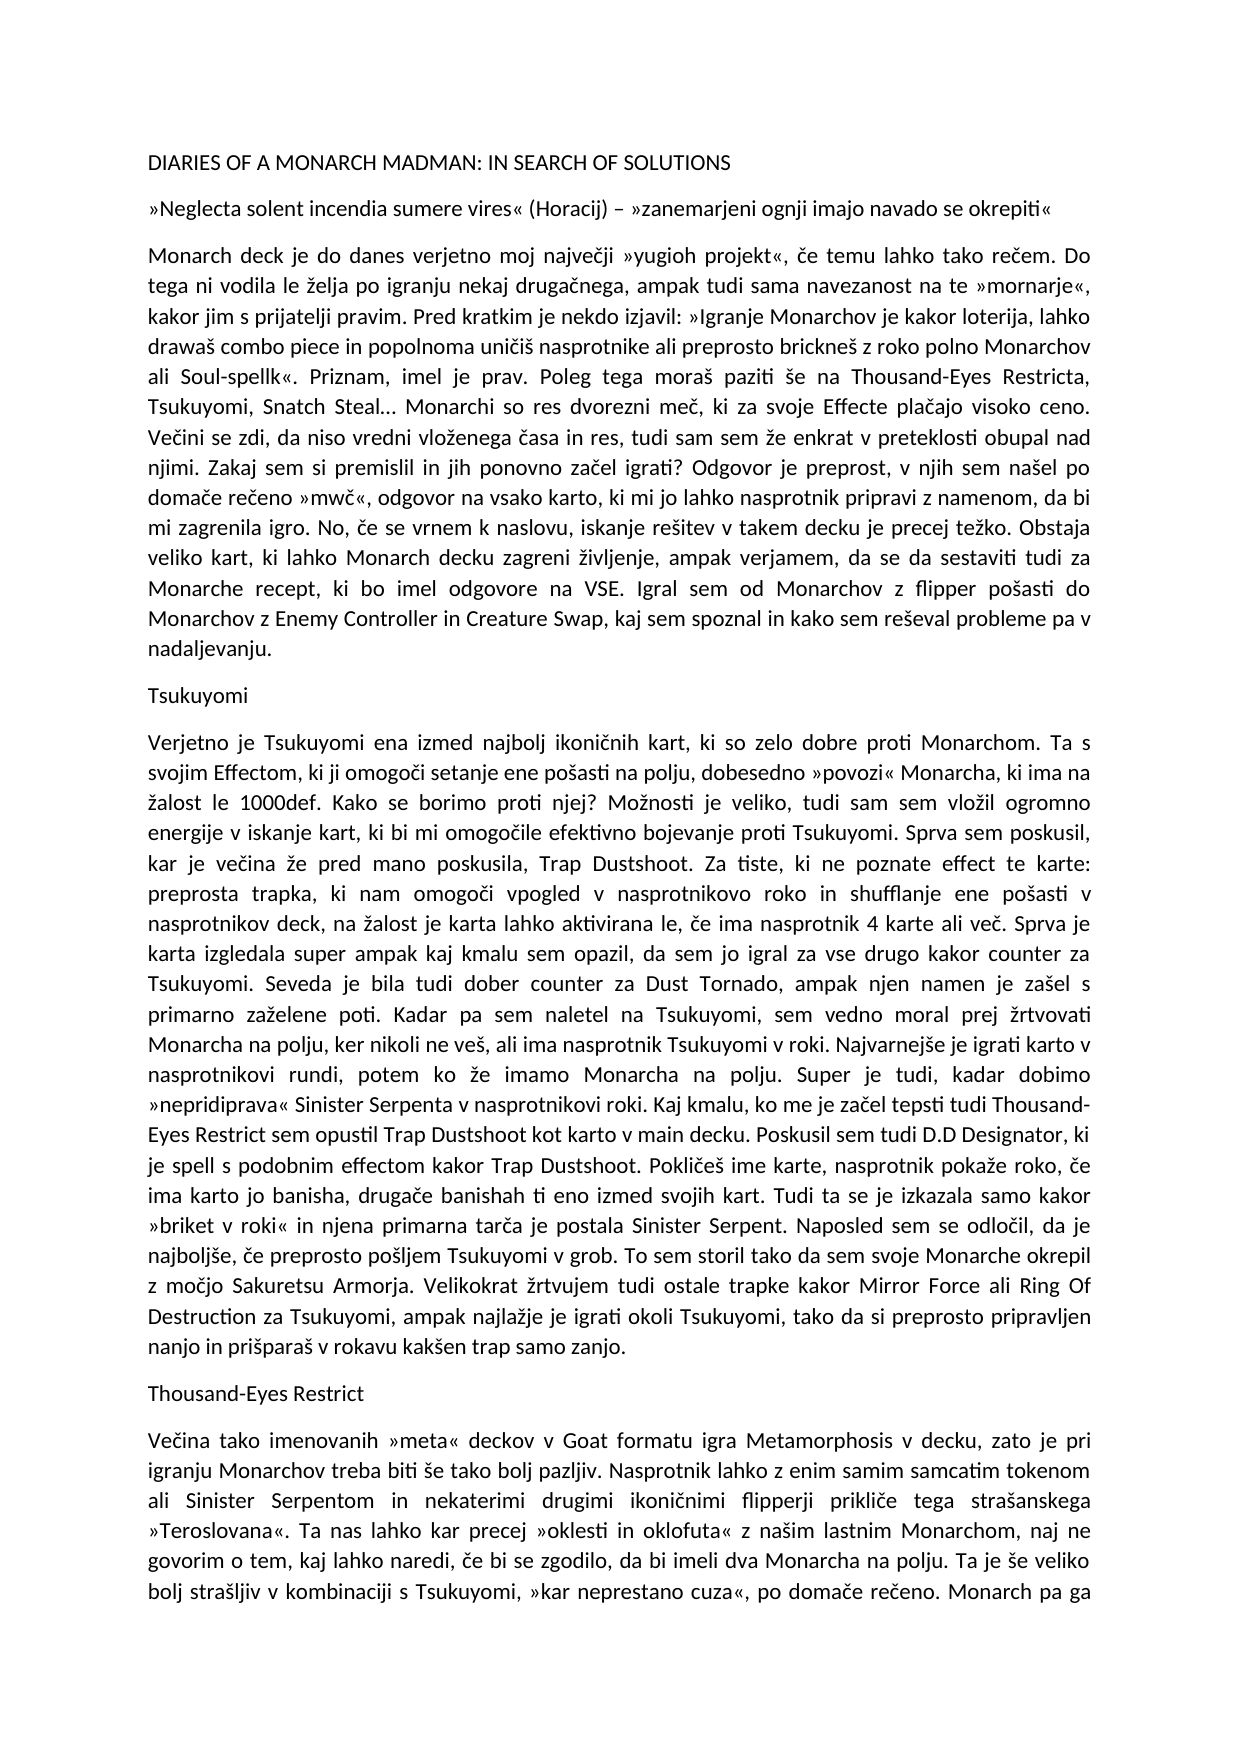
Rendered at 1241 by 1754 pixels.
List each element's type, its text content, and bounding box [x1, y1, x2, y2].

text »Neglecta solent incendia sumere vires« (Horacij) – »zanemarjeni ognji imajo navado se okrepiti« [148, 194, 1093, 222]
text Tsukuyomi [148, 681, 1093, 709]
text DIARIES OF A MONARCH MADMAN: IN SEARCH OF SOLUTIONS [148, 148, 1093, 176]
text Thousand-Eyes Restrict [148, 1379, 1093, 1407]
text Verjetno je Tsukuyomi ena izmed najbolj ikoničnih kart, ki so zelo dobre proti Monarchom. Ta s svojim Effectom, ki ji omogoči setanje ene pošasti na polju, dobesedno »povozi« Monarcha, ki ima na žalost le 1000def. Kako se borimo proti njej? Možnosti je veliko, tudi sam sem vložil ogromno energije v iskanje kart, ki bi mi omogočile efektivno bojevanje proti Tsukuyomi. Sprva sem poskusil, kar je večina že pred mano poskusila, Trap Dustshoot. Za tiste, ki ne poznate effect te karte: preprosta trapka, ki nam omogoči vpogled v nasprotnikovo roko in shufflanje ene pošasti v nasprotnikov deck, na žalost je karta lahko aktivirana le, če ima nasprotnik 4 karte ali več. Sprva je karta izgledala super ampak kaj kmalu sem opazil, da sem jo igral za vse drugo kakor counter za Tsukuyomi. Seveda je bila tudi dober counter za Dust Tornado, ampak njen namen je zašel s primarno zaželene poti. Kadar pa sem naletel na Tsukuyomi, sem vedno moral prej žrtvovati Monarcha na polju, ker nikoli ne veš, ali ima nasprotnik Tsukuyomi v roki. Najvarnejše je igrati karto v nasprotnikovi rundi, potem ko že imamo Monarcha na polju. Super je tudi, kadar dobimo »nepridiprava« Sinister Serpenta v nasprotnikovi roki. Kaj kmalu, ko me je začel tepsti tudi Thousand-Eyes Restrict sem opustil Trap Dustshoot kot karto v main decku. Poskusil sem tudi D.D Designator, ki je spell s podobnim effectom kakor Trap Dustshoot. Pokličeš ime karte, nasprotnik pokaže roko, če ima karto jo banisha, drugače banishah ti eno izmed svojih kart. Tudi ta se je izkazala samo kakor »briket v roki« in njena primarna tarča je postala Sinister Serpent. Naposled sem se odločil, da je najboljše, če preprosto pošljem Tsukuyomi v grob. To sem storil tako da sem svoje Monarche okrepil z močjo Sakuretsu Armorja. Velikokrat žrtvujem tudi ostale trapke kakor Mirror Force ali Ring Of Destruction za Tsukuyomi, ampak najlažje je igrati okoli Tsukuyomi, tako da si preprosto pripravljen nanjo in prišparaš v rokavu kakšen trap samo zanjo. [148, 728, 1093, 1360]
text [148, 1426, 1093, 1605]
text Monarch deck je do danes verjetno moj največji »yugioh projekt«, če temu lahko tako rečem. Do tega ni vodila le želja po igranju nekaj drugačnega, ampak tudi sama navezanost na te »mornarje«, kakor jim s prijatelji pravim. Pred kratkim je nekdo izjavil: »Igranje Monarchov je kakor loterija, lahko drawaš combo piece in popolnoma uničiš nasprotnike ali preprosto brickneš z roko polno Monarchov ali Soul-spellk«. Priznam, imel je prav. Poleg tega moraš paziti še na Thousand-Eyes Restricta, Tsukuyomi, Snatch Steal… Monarchi so res dvorezni meč, ki za svoje Effecte plačajo visoko ceno. Večini se zdi, da niso vredni vloženega časa in res, tudi sam sem že enkrat v preteklosti obupal nad njimi. Zakaj sem si premislil in jih ponovno začel igrati? Odgovor je preprost, v njih sem našel po domače rečeno »mwč«, odgovor na vsako karto, ki mi jo lahko nasprotnik pripravi z namenom, da bi mi zagrenila igro. No, če se vrnem k naslovu, iskanje rešitev v takem decku je precej težko. Obstaja veliko kart, ki lahko Monarch decku zagreni življenje, ampak verjamem, da se da sestaviti tudi za Monarche recept, ki bo imel odgovore na VSE. Igral sem od Monarchov z flipper pošasti do Monarchov z Enemy Controller in Creature Swap, kaj sem spoznal in kako sem reševal probleme pa v nadaljevanju. [148, 241, 1093, 662]
